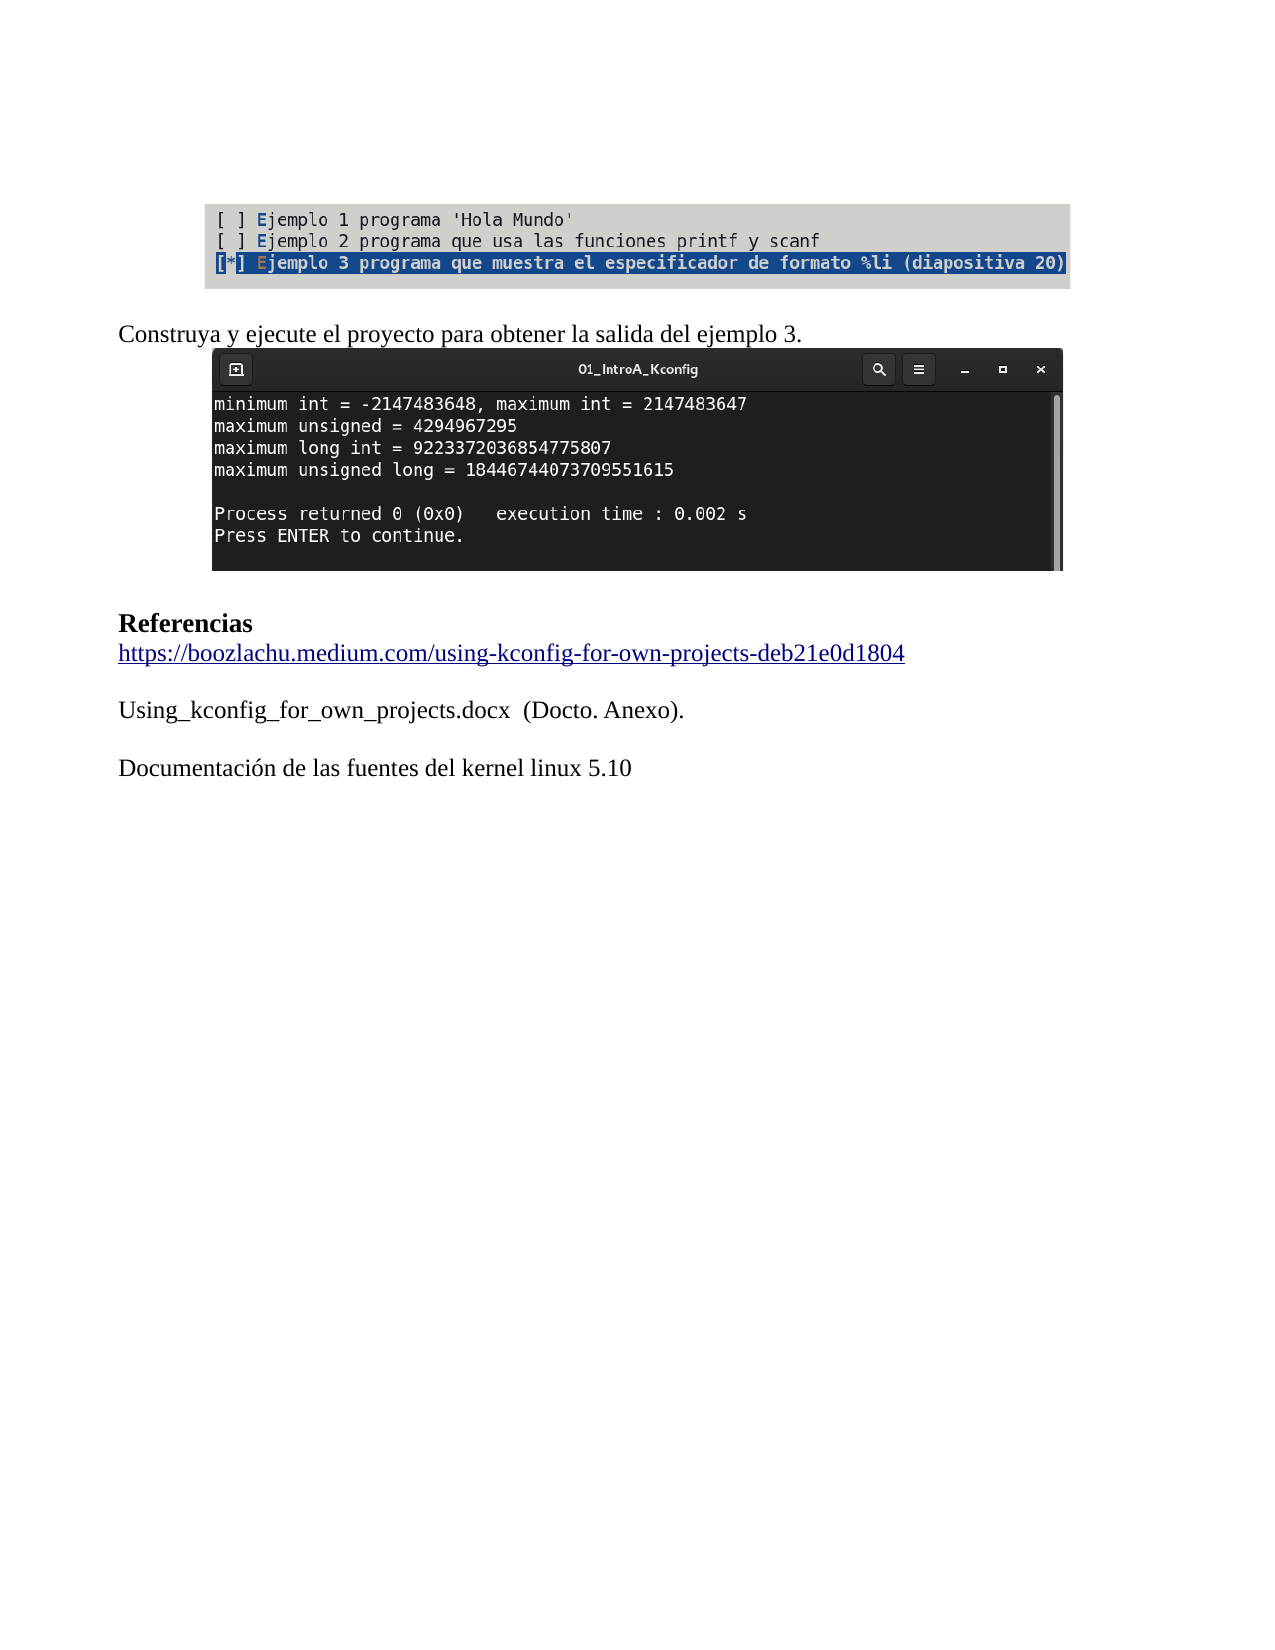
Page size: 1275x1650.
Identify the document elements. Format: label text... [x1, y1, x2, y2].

text Using_kconfig_for_own_projects.docx (Docto. Anexo). [118, 696, 1157, 724]
picture [204, 204, 1071, 289]
text Referencias [118, 607, 1157, 638]
picture [211, 348, 1064, 571]
text Documentación de las fuentes del kernel linux 5.10 [118, 753, 1157, 782]
text https://boozlachu.medium.com/using-kconfig-for-own-projects-deb21e0d1804 [118, 638, 1157, 667]
text Construya y ejecute el proyecto para obtener la salida del ejemplo 3. [118, 319, 1157, 348]
